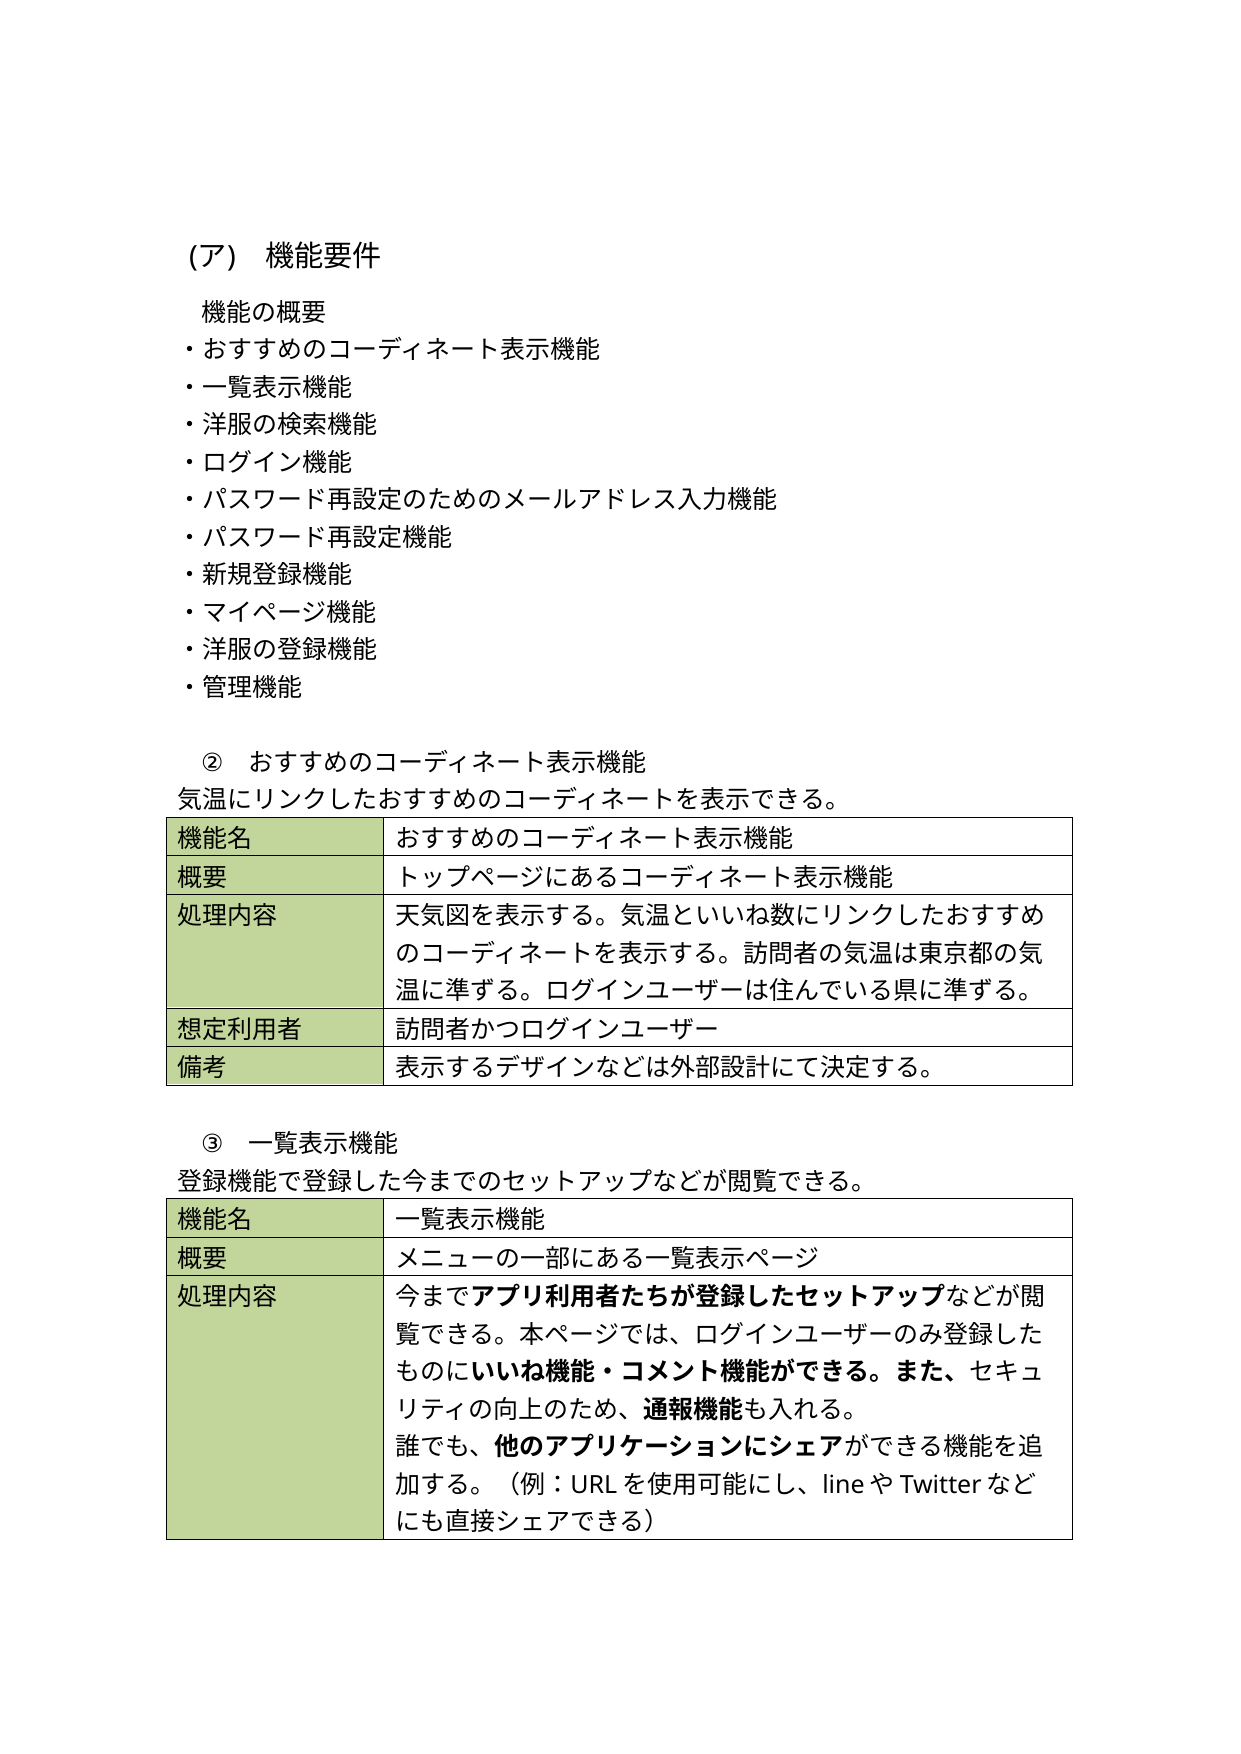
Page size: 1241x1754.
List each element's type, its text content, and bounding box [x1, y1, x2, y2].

text ・管理機能 [177, 667, 1063, 704]
text ・一覧表示機能 [177, 367, 1063, 404]
table_header 機能名 [167, 818, 383, 855]
table_cell 訪問者かつログインユーザー [384, 1009, 1072, 1046]
text ・マイページ機能 [177, 592, 1063, 629]
text ・洋服の登録機能 [177, 629, 1063, 667]
table_cell 想定利用者 [167, 1009, 383, 1046]
subtitle 機能の概要 [201, 292, 1063, 329]
text ・パスワード再設定機能 [177, 517, 1063, 554]
text ・おすすめのコーディネート表示機能 [177, 329, 1063, 367]
table_cell 天気図を表示する。気温といいね数にリンクしたおすすめのコーディネートを表示する。訪問者の気温は東京都の気温に準ずる。ログインユーザーは住んでいる県に準ずる。 [384, 895, 1072, 1007]
text 登録機能で登録した今までのセットアップなどが閲覧できる。 [177, 1161, 1063, 1198]
table_cell 処理内容 [167, 1276, 383, 1539]
table_cell メニューの一部にある一覧表示ページ [384, 1238, 1072, 1275]
subtitle ② おすすめのコーディネート表示機能 [201, 742, 1063, 779]
table_header 機能名 [167, 1199, 383, 1237]
subtitle ③ 一覧表示機能 [201, 1123, 1063, 1161]
table_cell トップページにあるコーディネート表示機能 [384, 856, 1072, 894]
text ・ログイン機能 [177, 442, 1063, 479]
text ・新規登録機能 [177, 554, 1063, 592]
subtitle 機能要件 [189, 217, 1063, 292]
text ・パスワード再設定のためのメールアドレス入力機能 [177, 479, 1063, 517]
text 気温にリンクしたおすすめのコーディネートを表示できる。 [177, 779, 1063, 817]
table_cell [384, 1276, 1072, 1539]
table_header 一覧表示機能 [384, 1199, 1072, 1237]
table_cell 概要 [167, 1238, 383, 1275]
table_cell 概要 [167, 856, 383, 894]
table_cell 表示するデザインなどは外部設計にて決定する。 [384, 1047, 1072, 1084]
table_cell 備考 [167, 1047, 383, 1084]
table_header おすすめのコーディネート表示機能 [384, 818, 1072, 855]
text ・洋服の検索機能 [177, 404, 1063, 442]
table_cell 処理内容 [167, 895, 383, 1007]
